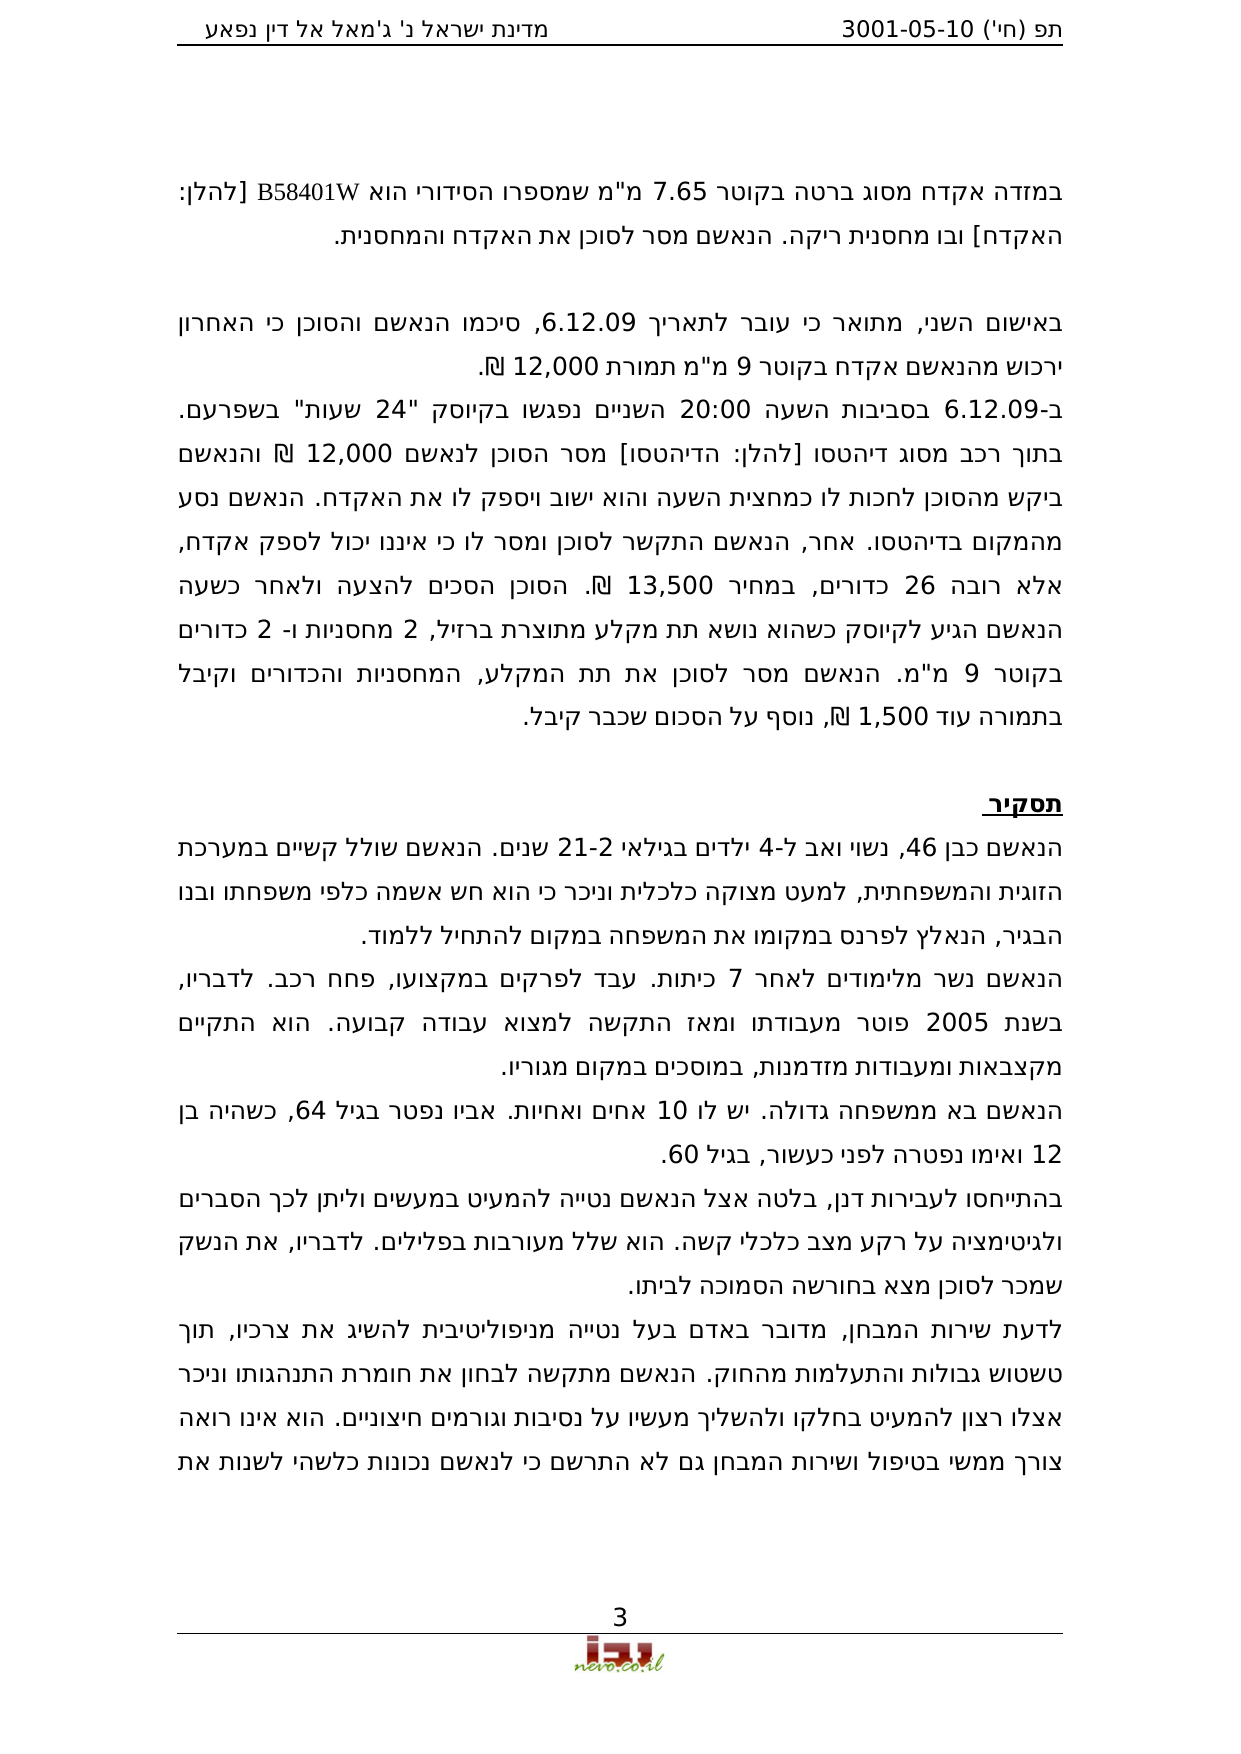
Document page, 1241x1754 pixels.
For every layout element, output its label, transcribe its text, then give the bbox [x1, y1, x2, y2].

text ב-6.12.09 בסביבות השעה 20:00 השניים נפגשו בקיוסק "24 שעות" בשפרעם. בתוך רכב מסוג דיהטסו [להלן: הדיהטסו] מסר הסוכן לנאשם 12,000 ₪ והנאשם ביקש מהסוכן לחכות לו כמחצית השעה והוא ישוב ויספק לו את האקדח. הנאשם נסע מהמקום בדיהטסו. אחר, הנאשם התקשר לסוכן ומסר לו כי איננו יכול לספק אקדח, אלא רובה 26 כדורים, במחיר 13,500 ₪. הסוכן הסכים להצעה ולאחר כשעה הנאשם הגיע לקיוסק כשהוא נושא תת מקלע מתוצרת ברזיל, 2 מחסניות ו- 2 כדורים בקוטר 9 מ"מ. הנאשם מסר לסוכן את תת המקלע, המחסניות והכדורים וקיבל בתמורה עוד 1,500 ₪, נוסף על הסכום שכבר קיבל. [177, 396, 1063, 732]
text הנאשם כבן 46, נשוי ואב ל-4 ילדים בגילאי 21-2 שנים. הנאשם שולל קשיים במערכת הזוגית והמשפחתית, למעט מצוקה כלכלית וניכר כי הוא חש אשמה כלפי משפחתו ובנו הבגיר, הנאלץ לפרנס במקומו את המשפחה במקום להתחיל ללמוד. [177, 833, 1063, 950]
picture [574, 1635, 666, 1673]
text בהתייחסו לעבירות דנן, בלטה אצל הנאשם נטייה להמעיט במעשים וליתן לכך הסברים ולגיטימציה על רקע מצב כלכלי קשה. הוא שלל מעורבות בפלילים. לדבריו, את הנשק שמכר לסוכן מצא בחורשה הסמוכה לביתו. [177, 1184, 1063, 1301]
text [177, 177, 1063, 250]
text תסקיר [177, 789, 1063, 819]
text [177, 1315, 1063, 1476]
text הנאשם נשר מלימודים לאחר 7 כיתות. עבד לפרקים במקצועו, פחח רכב. לדבריו, בשנת 2005 פוטר מעבודתו ומאז התקשה למצוא עבודה קבועה. הוא התקיים מקצבאות ומעבודות מזדמנות, במוסכים במקום מגוריו. [177, 965, 1063, 1082]
text באישום השני, מתואר כי עובר לתאריך 6.12.09, סיכמו הנאשם והסוכן כי האחרון ירכוש מהנאשם אקדח בקוטר 9 מ"מ תמורת 12,000 ₪. [177, 308, 1063, 381]
text הנאשם בא ממשפחה גדולה. יש לו 10 אחים ואחיות. אביו נפטר בגיל 64, כשהיה בן 12 ואימו נפטרה לפני כעשור, בגיל 60. [177, 1096, 1063, 1169]
